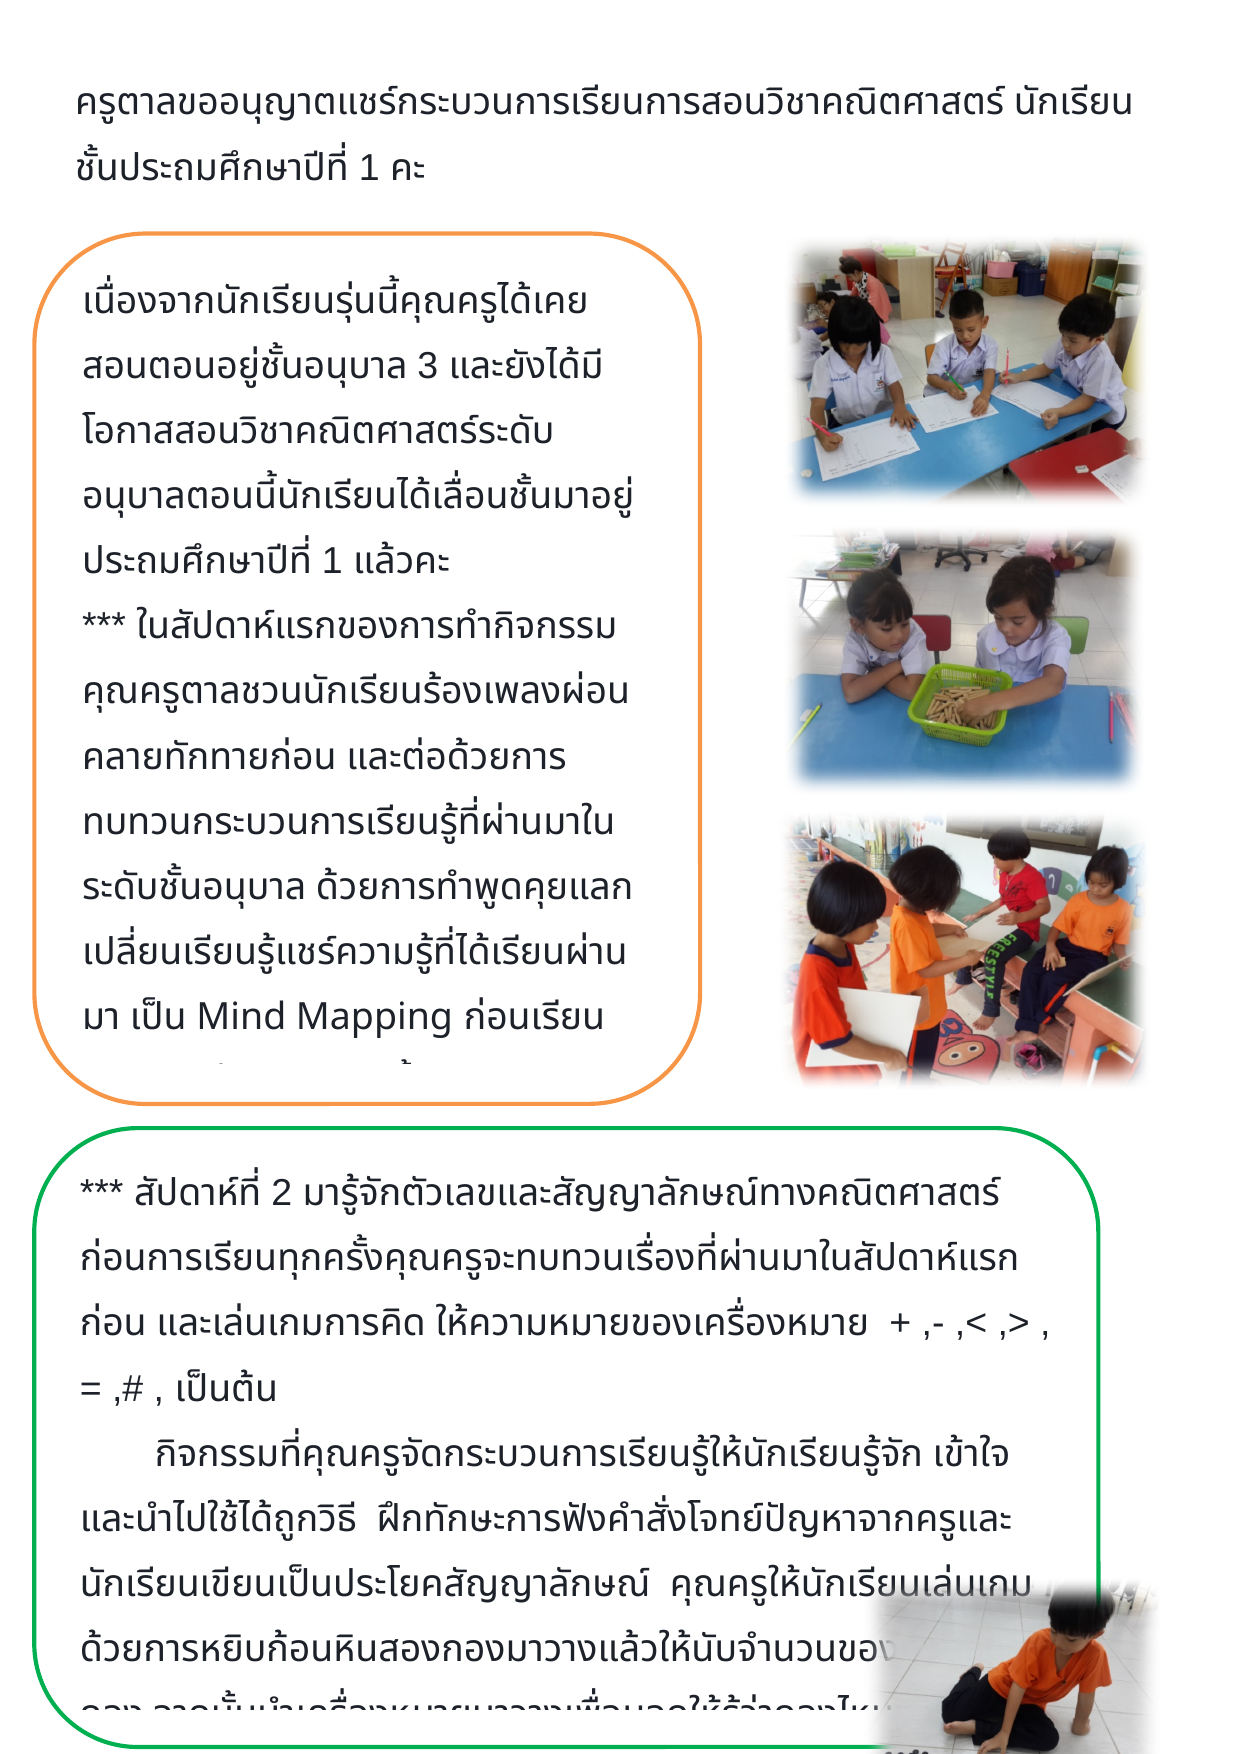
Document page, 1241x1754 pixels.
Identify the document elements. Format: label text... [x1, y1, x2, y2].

picture [882, 1603, 1133, 1754]
picture [812, 554, 1117, 768]
picture [812, 262, 1122, 480]
text ครูตาลขออนุญาตแชร์กระบวนการเรียนการสอนวิชาคณิตศาสตร์ นักเรียนชั้นประถมศึกษาปีที่ 1 คะ [75, 75, 1165, 197]
picture [807, 840, 1121, 1062]
